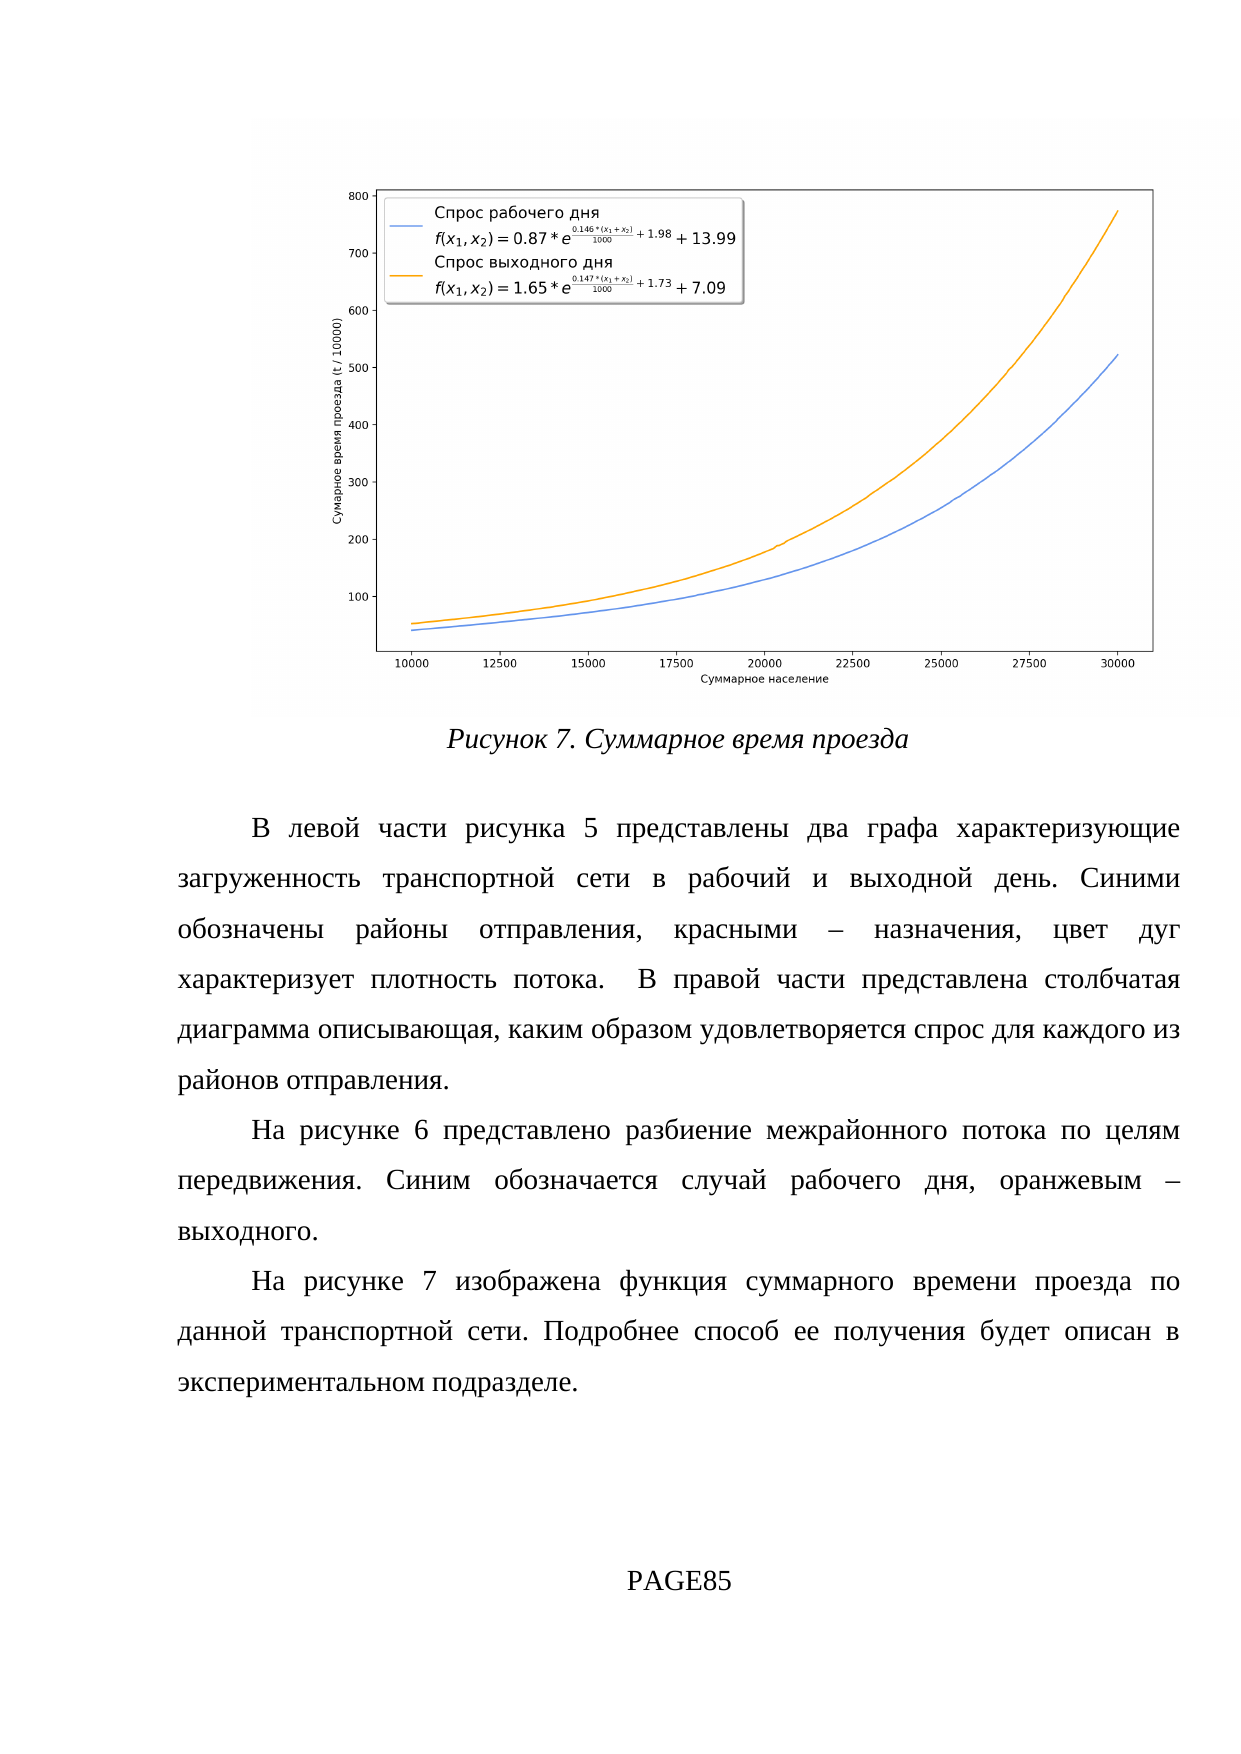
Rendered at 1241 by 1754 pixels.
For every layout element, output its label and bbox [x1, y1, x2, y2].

picture [251, 118, 1241, 717]
